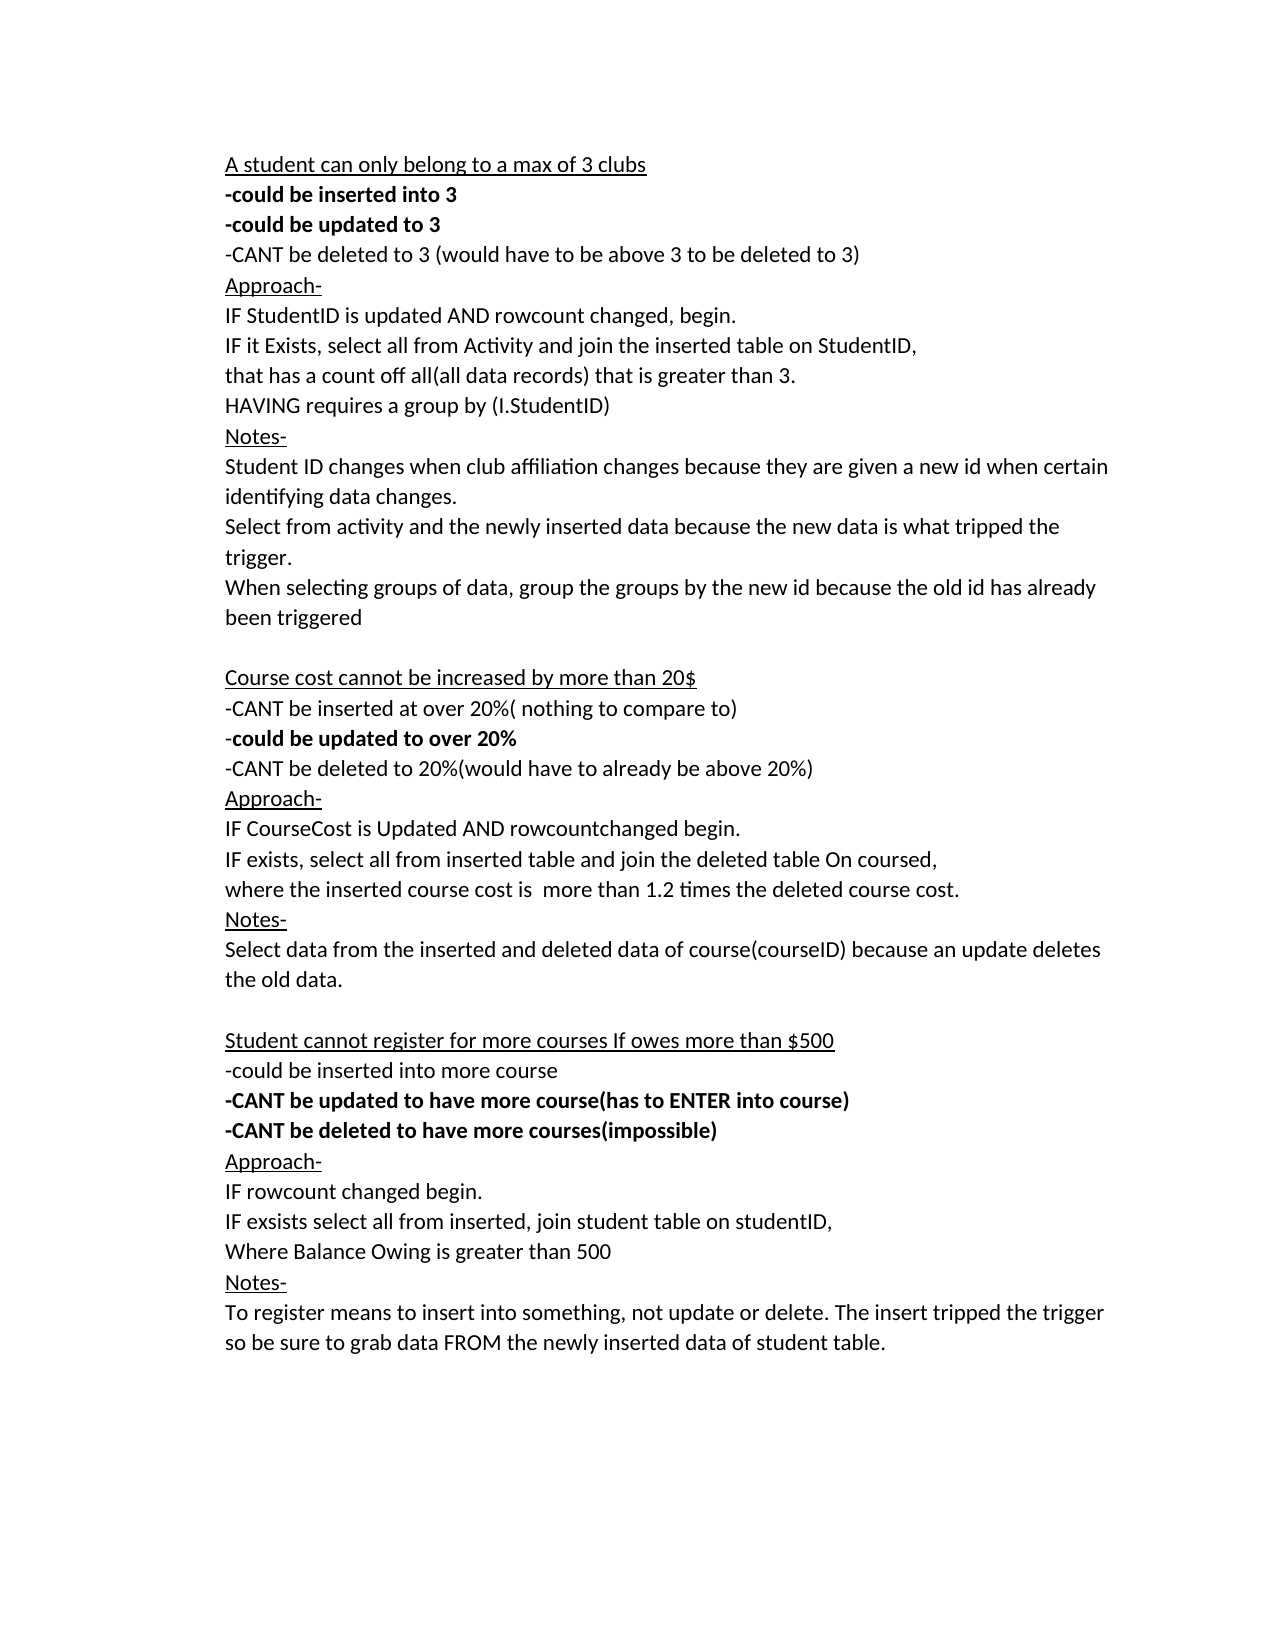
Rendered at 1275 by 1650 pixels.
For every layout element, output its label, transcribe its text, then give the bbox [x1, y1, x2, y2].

list A student can only belong to a max of 3 clubs [225, 150, 1125, 178]
list that has a count off all(all data records) that is greater than 3. [225, 361, 1125, 389]
list Select from activity and the newly inserted data because the new data is what tripped the trigger. [225, 512, 1125, 571]
list IF it Exists, select all from Activity and join the inserted table on StudentID, [225, 331, 1125, 359]
list -could be updated to over 20% [225, 724, 1125, 752]
list -CANT be deleted to have more courses(impossible) [225, 1117, 1125, 1145]
list IF exists, select all from inserted table and join the deleted table On coursed, [225, 845, 1125, 873]
list Approach- [225, 271, 1125, 299]
list Approach- [225, 784, 1125, 812]
list -CANT be inserted at over 20%( nothing to compare to) [225, 694, 1125, 722]
list Notes- [225, 905, 1125, 933]
list Select data from the inserted and deleted data of course(courseID) because an update deletes the old data. [225, 935, 1125, 994]
list IF rowcount changed begin. [225, 1177, 1125, 1205]
list Student cannot register for more courses If owes more than $500 [225, 1026, 1125, 1054]
list -CANT be updated to have more course(has to ENTER into course) [225, 1086, 1125, 1114]
list -could be inserted into more course [225, 1056, 1125, 1084]
list To register means to insert into something, not update or delete. The insert tripped the trigger so be sure to grab data FROM the newly inserted data of student table. [225, 1298, 1125, 1356]
list -CANT be deleted to 20%(would have to already be above 20%) [225, 754, 1125, 782]
list -could be inserted into 3 [225, 180, 1125, 208]
list Approach- [225, 1147, 1125, 1175]
list IF exsists select all from inserted, join student table on studentID, [225, 1207, 1125, 1235]
list -CANT be deleted to 3 (would have to be above 3 to be deleted to 3) [225, 241, 1125, 269]
list IF CourseCost is Updated AND rowcountchanged begin. [225, 814, 1125, 843]
list Course cost cannot be increased by more than 20$ [225, 663, 1125, 692]
list When selecting groups of data, group the groups by the new id because the old id has already been triggered [225, 573, 1125, 631]
list where the inserted course cost is more than 1.2 times the deleted course cost. [225, 875, 1125, 903]
list IF StudentID is updated AND rowcount changed, begin. [225, 301, 1125, 329]
list Notes- [225, 422, 1125, 450]
list Notes- [225, 1268, 1125, 1296]
list Where Balance Owing is greater than 500 [225, 1237, 1125, 1266]
list -could be updated to 3 [225, 210, 1125, 238]
list Student ID changes when club affiliation changes because they are given a new id when certain identifying data changes. [225, 452, 1125, 510]
list HAVING requires a group by (I.StudentID) [225, 392, 1125, 420]
